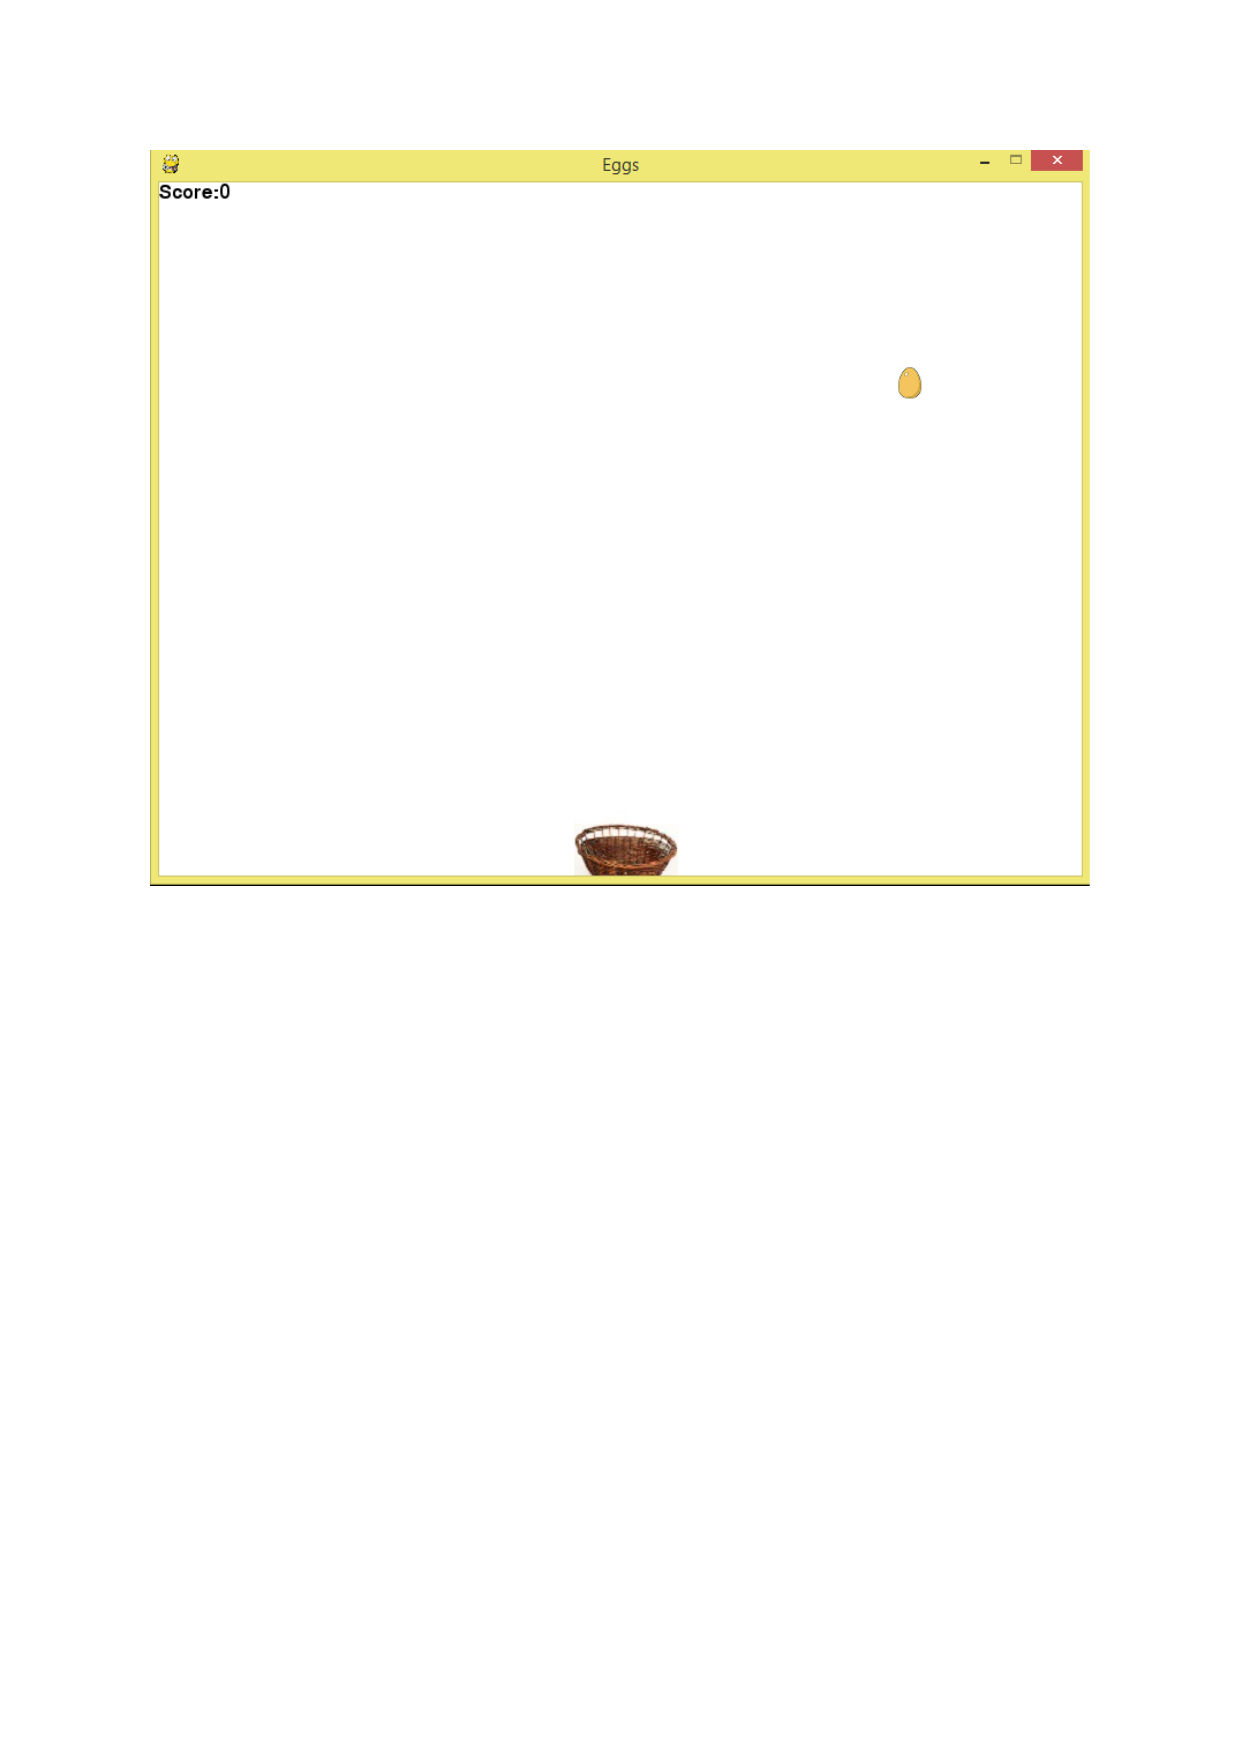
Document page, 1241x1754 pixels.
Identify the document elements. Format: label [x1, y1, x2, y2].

picture [150, 150, 1091, 886]
